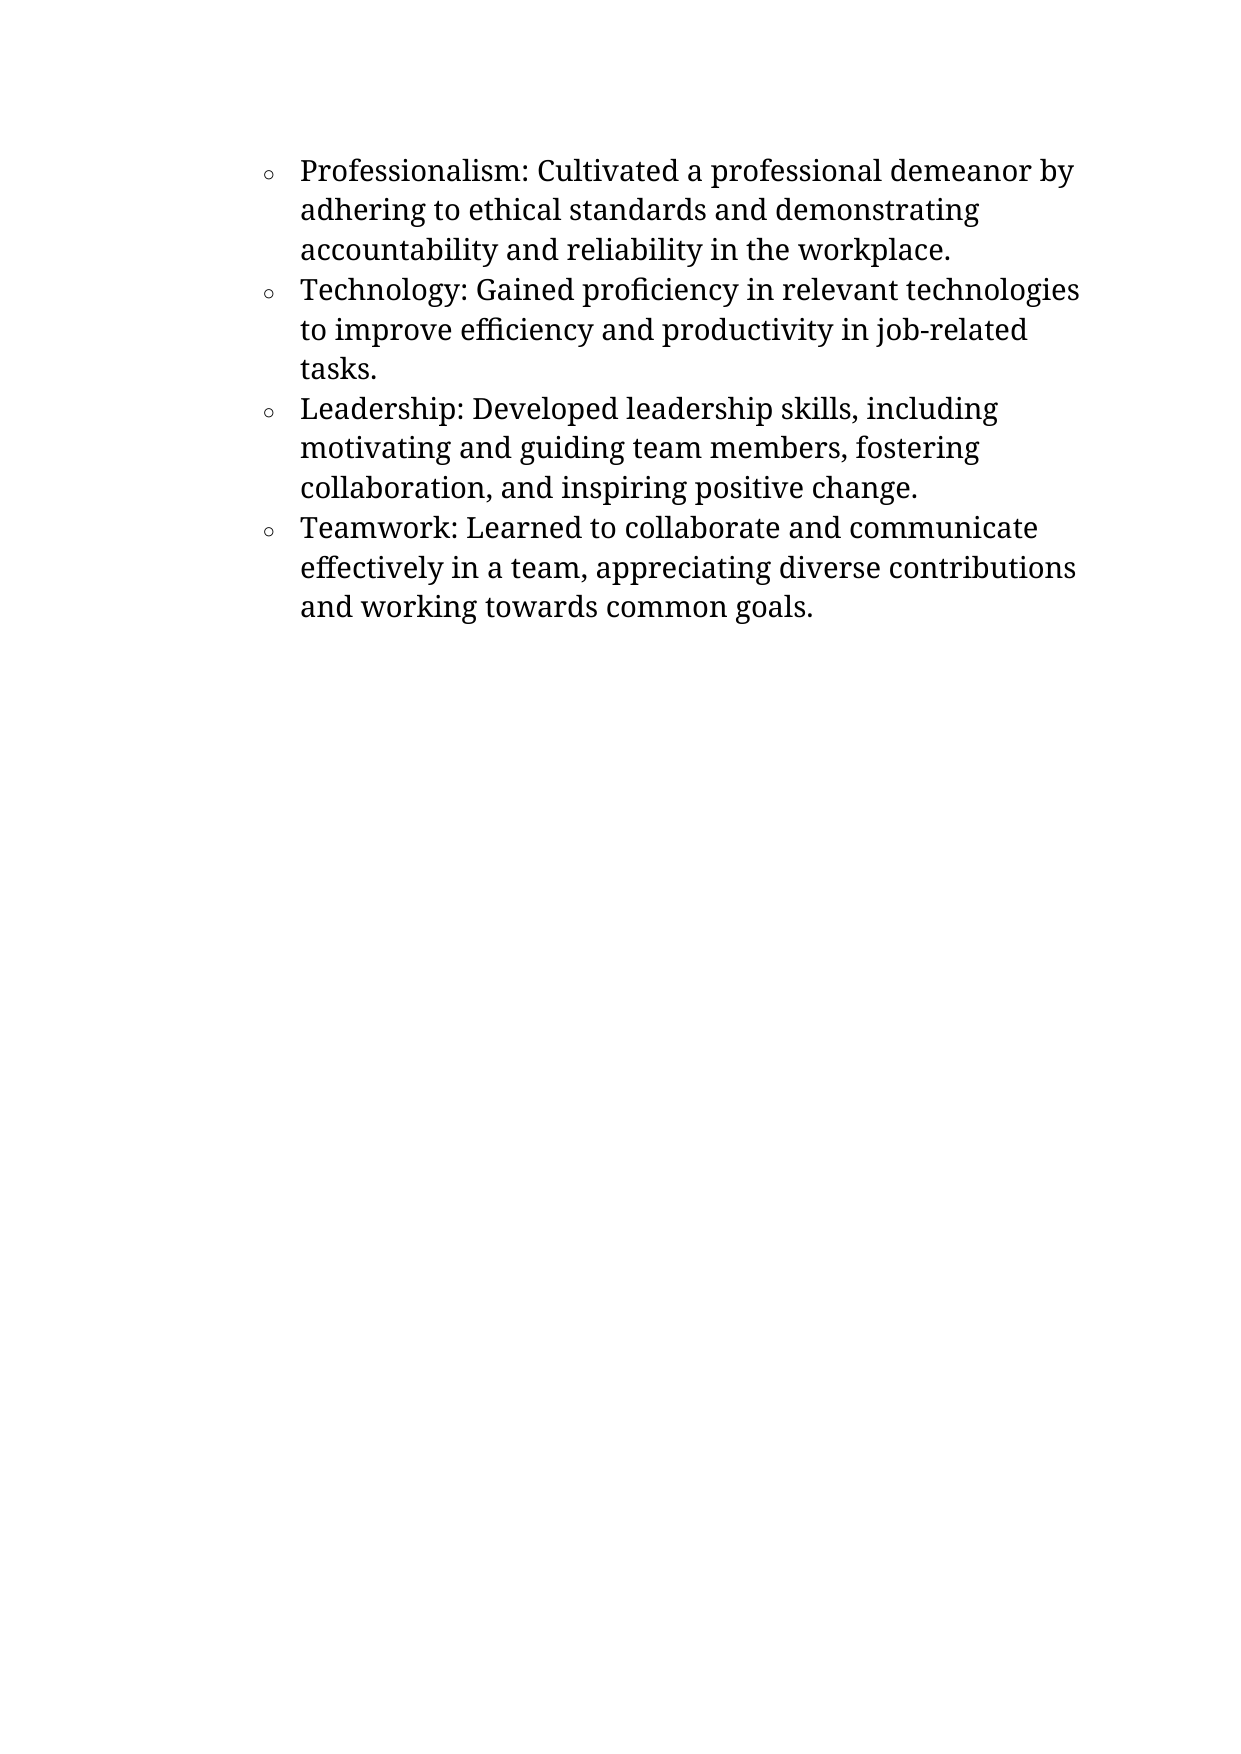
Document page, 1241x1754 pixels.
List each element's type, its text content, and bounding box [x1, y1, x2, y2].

list Technology: Gained proficiency in relevant technologies to improve efficiency and productivity in job-related tasks. [262, 269, 1090, 388]
list Leadership: Developed leadership skills, including motivating and guiding team members, fostering collaboration, and inspiring positive change. [262, 388, 1090, 507]
list Professionalism: Cultivated a professional demeanor by adhering to ethical standards and demonstrating accountability and reliability in the workplace. [262, 150, 1090, 269]
list Teamwork: Learned to collaborate and communicate effectively in a team, appreciating diverse contributions and working towards common goals. [262, 507, 1090, 626]
